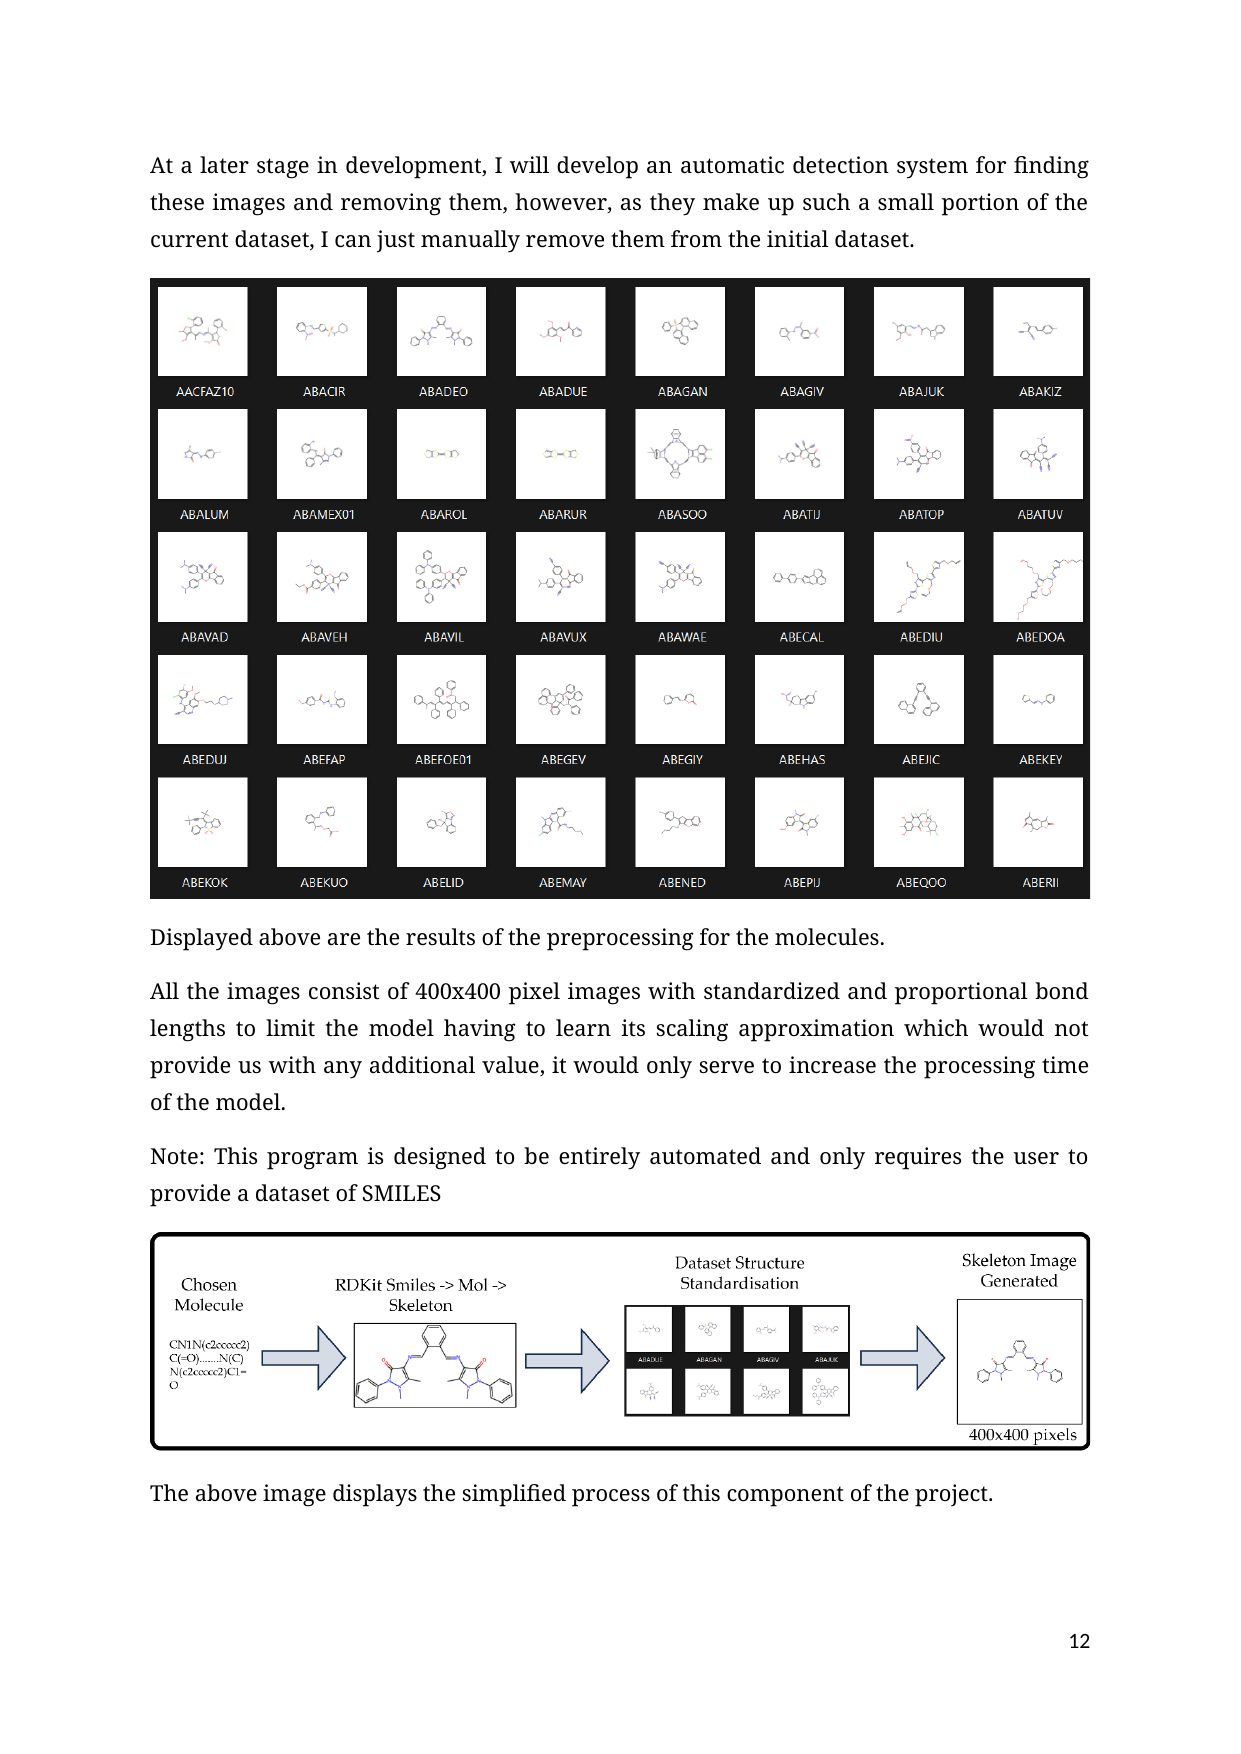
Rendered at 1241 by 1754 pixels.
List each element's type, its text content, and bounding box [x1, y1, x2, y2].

text Note: This program is designed to be entirely automated and only requires the user to provide a dataset of SMILES [150, 1141, 1090, 1208]
text All the images consist of 400x400 pixel images with standardized and proportional bond lengths to limit the model having to learn its scaling approximation which would not provide us with any additional value, it would only serve to increase the processing time of the model. [150, 976, 1090, 1117]
text At a later stage in development, I will develop an automatic detection system for finding these images and removing them, however, as they make up such a small portion of the current dataset, I can just manually remove them from the initial dataset. [150, 150, 1090, 254]
text Displayed above are the results of the preprocessing for the molecules. [150, 922, 1090, 952]
picture [150, 278, 1091, 899]
picture [150, 1232, 1091, 1455]
text The above image displays the simplified process of this component of the project. [150, 1478, 1090, 1508]
